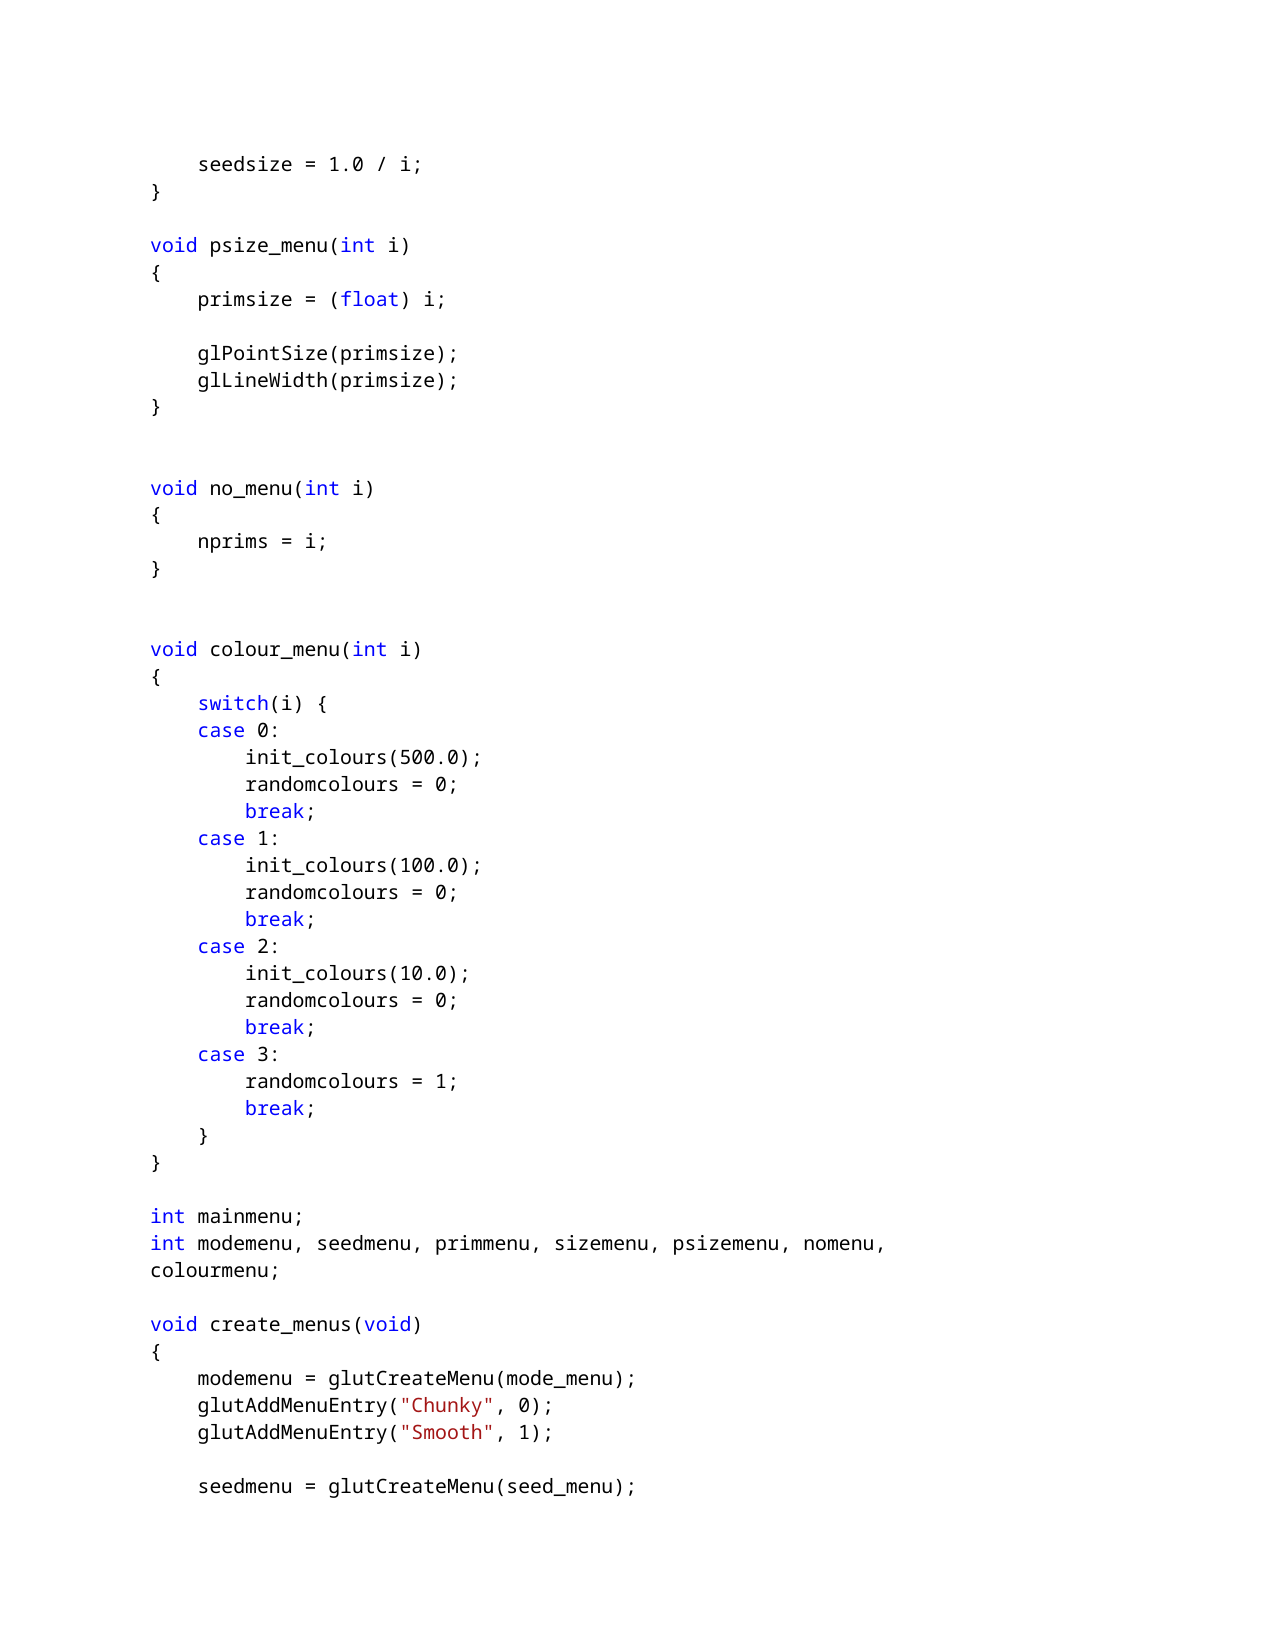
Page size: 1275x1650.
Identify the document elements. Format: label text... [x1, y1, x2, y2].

text case 0: [150, 717, 1125, 743]
text void no_menu(int i) [150, 474, 1125, 501]
text int modemenu, seedmenu, primmenu, sizemenu, psizemenu, nomenu, [150, 1229, 1125, 1256]
text randomcolours = 1; [150, 1067, 1125, 1094]
text break; [150, 797, 1125, 824]
text case 2: [150, 932, 1125, 959]
text randomcolours = 0; [150, 771, 1125, 797]
text primsize = (float) i; [150, 285, 1125, 312]
text init_colours(10.0); [150, 959, 1125, 986]
text case 1: [150, 824, 1125, 851]
text } [150, 555, 1125, 582]
text modemenu = glutCreateMenu(mode_menu); [150, 1364, 1125, 1391]
text { [150, 501, 1125, 528]
text glPointSize(primsize); [150, 339, 1125, 366]
text init_colours(100.0); [150, 851, 1125, 878]
text { [150, 1337, 1125, 1364]
text seedsize = 1.0 / i; [150, 150, 1125, 177]
text seedmenu = glutCreateMenu(seed_menu); [150, 1472, 1125, 1499]
text glutAddMenuEntry("Chunky", 0); [150, 1391, 1125, 1418]
text int mainmenu; [150, 1202, 1125, 1229]
text switch(i) { [150, 689, 1125, 717]
text glutAddMenuEntry("Smooth", 1); [150, 1418, 1125, 1445]
text { [150, 258, 1125, 285]
text } [150, 1121, 1125, 1148]
text void psize_menu(int i) [150, 231, 1125, 258]
text randomcolours = 0; [150, 986, 1125, 1013]
text { [150, 663, 1125, 689]
text void create_menus(void) [150, 1310, 1125, 1337]
text break; [150, 905, 1125, 932]
text } [150, 177, 1125, 204]
text break; [150, 1094, 1125, 1121]
text nprims = i; [150, 528, 1125, 555]
text colourmenu; [150, 1256, 1125, 1283]
text } [150, 1148, 1125, 1175]
text glLineWidth(primsize); [150, 366, 1125, 393]
text randomcolours = 0; [150, 878, 1125, 905]
text case 3: [150, 1040, 1125, 1067]
text init_colours(500.0); [150, 743, 1125, 771]
text void colour_menu(int i) [150, 636, 1125, 663]
text } [150, 393, 1125, 420]
text break; [150, 1013, 1125, 1040]
